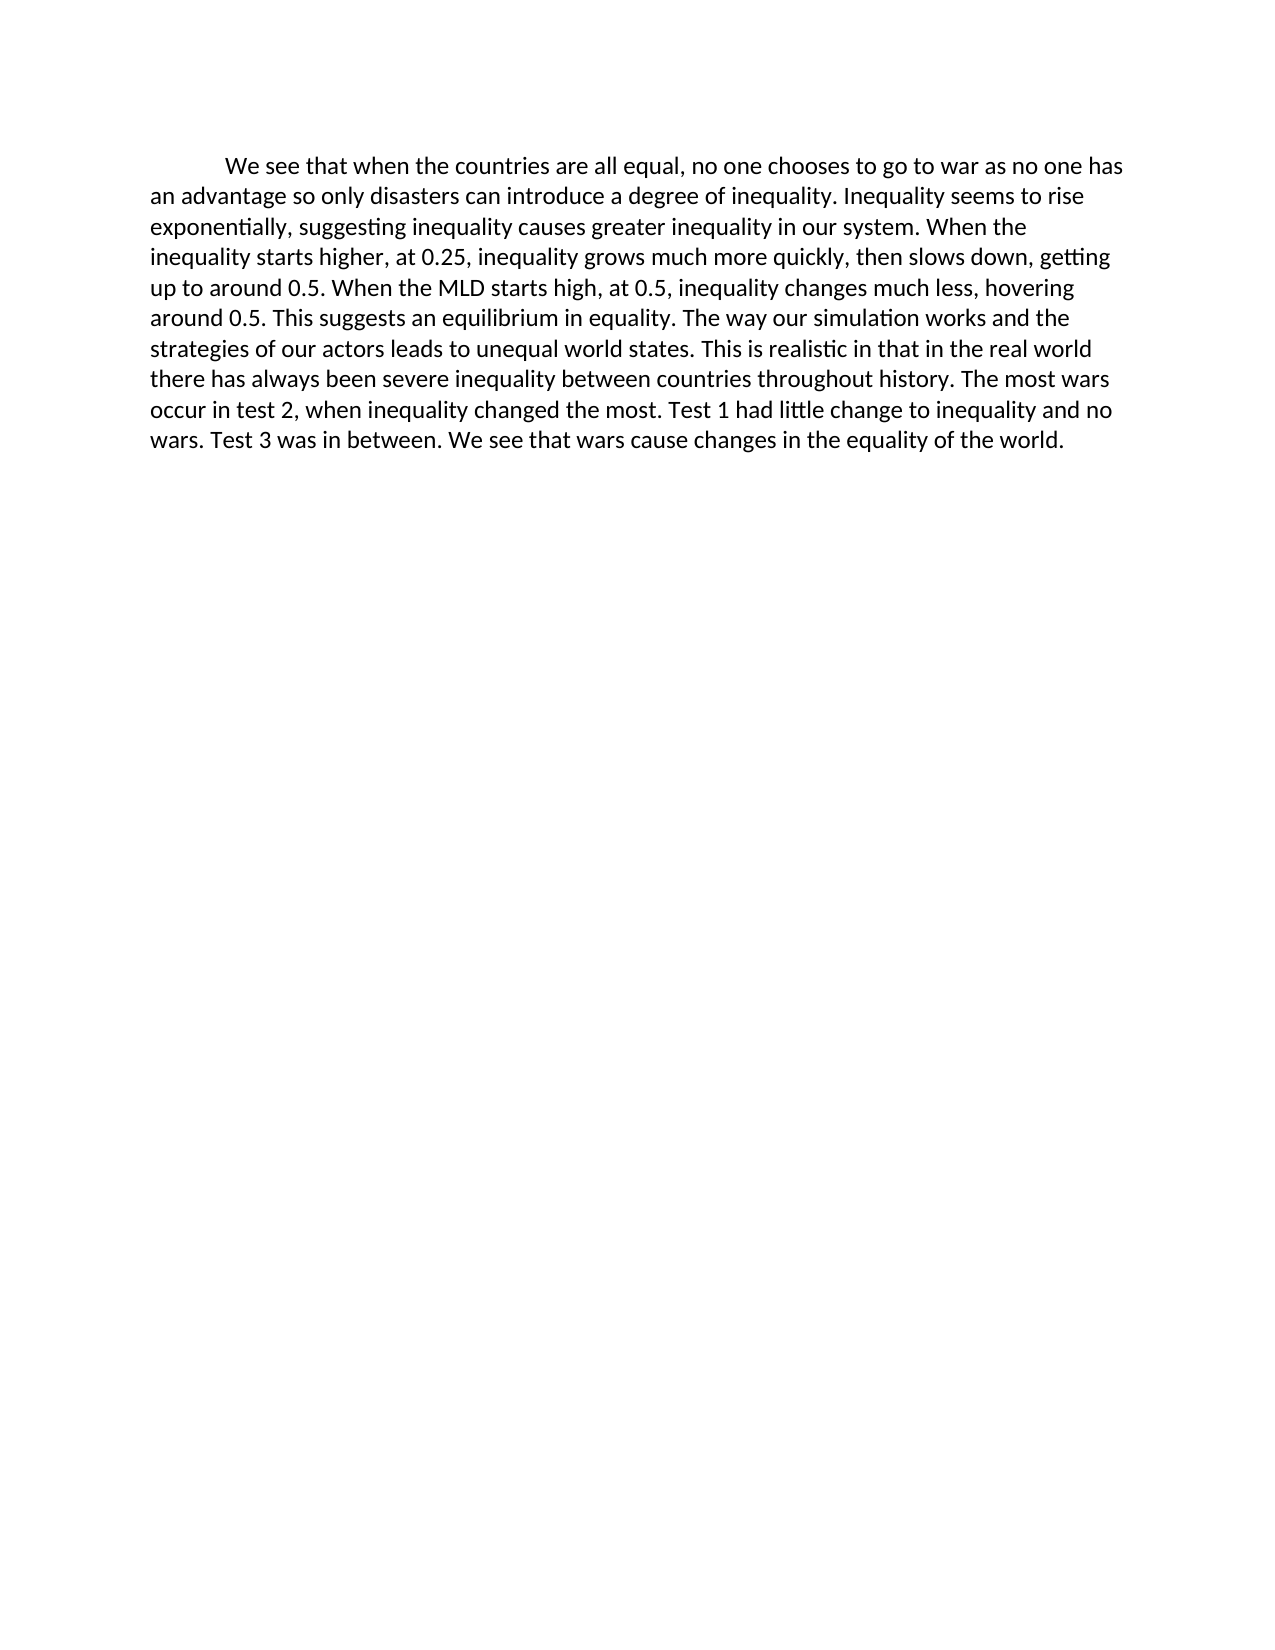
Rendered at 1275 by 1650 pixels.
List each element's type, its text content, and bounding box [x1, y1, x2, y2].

text We see that when the countries are all equal, no one chooses to go to war as no one has an advantage so only disasters can introduce a degree of inequality. Inequality seems to rise exponentially, suggesting inequality causes greater inequality in our system. When the inequality starts higher, at 0.25, inequality grows much more quickly, then slows down, getting up to around 0.5. When the MLD starts high, at 0.5, inequality changes much less, hovering around 0.5. This suggests an equilibrium in equality. The way our simulation works and the strategies of our actors leads to unequal world states. This is realistic in that in the real world there has always been severe inequality between countries throughout history. The most wars occur in test 2, when inequality changed the most. Test 1 had little change to inequality and no wars. Test 3 was in between. We see that wars cause changes in the equality of the world. [150, 150, 1125, 455]
